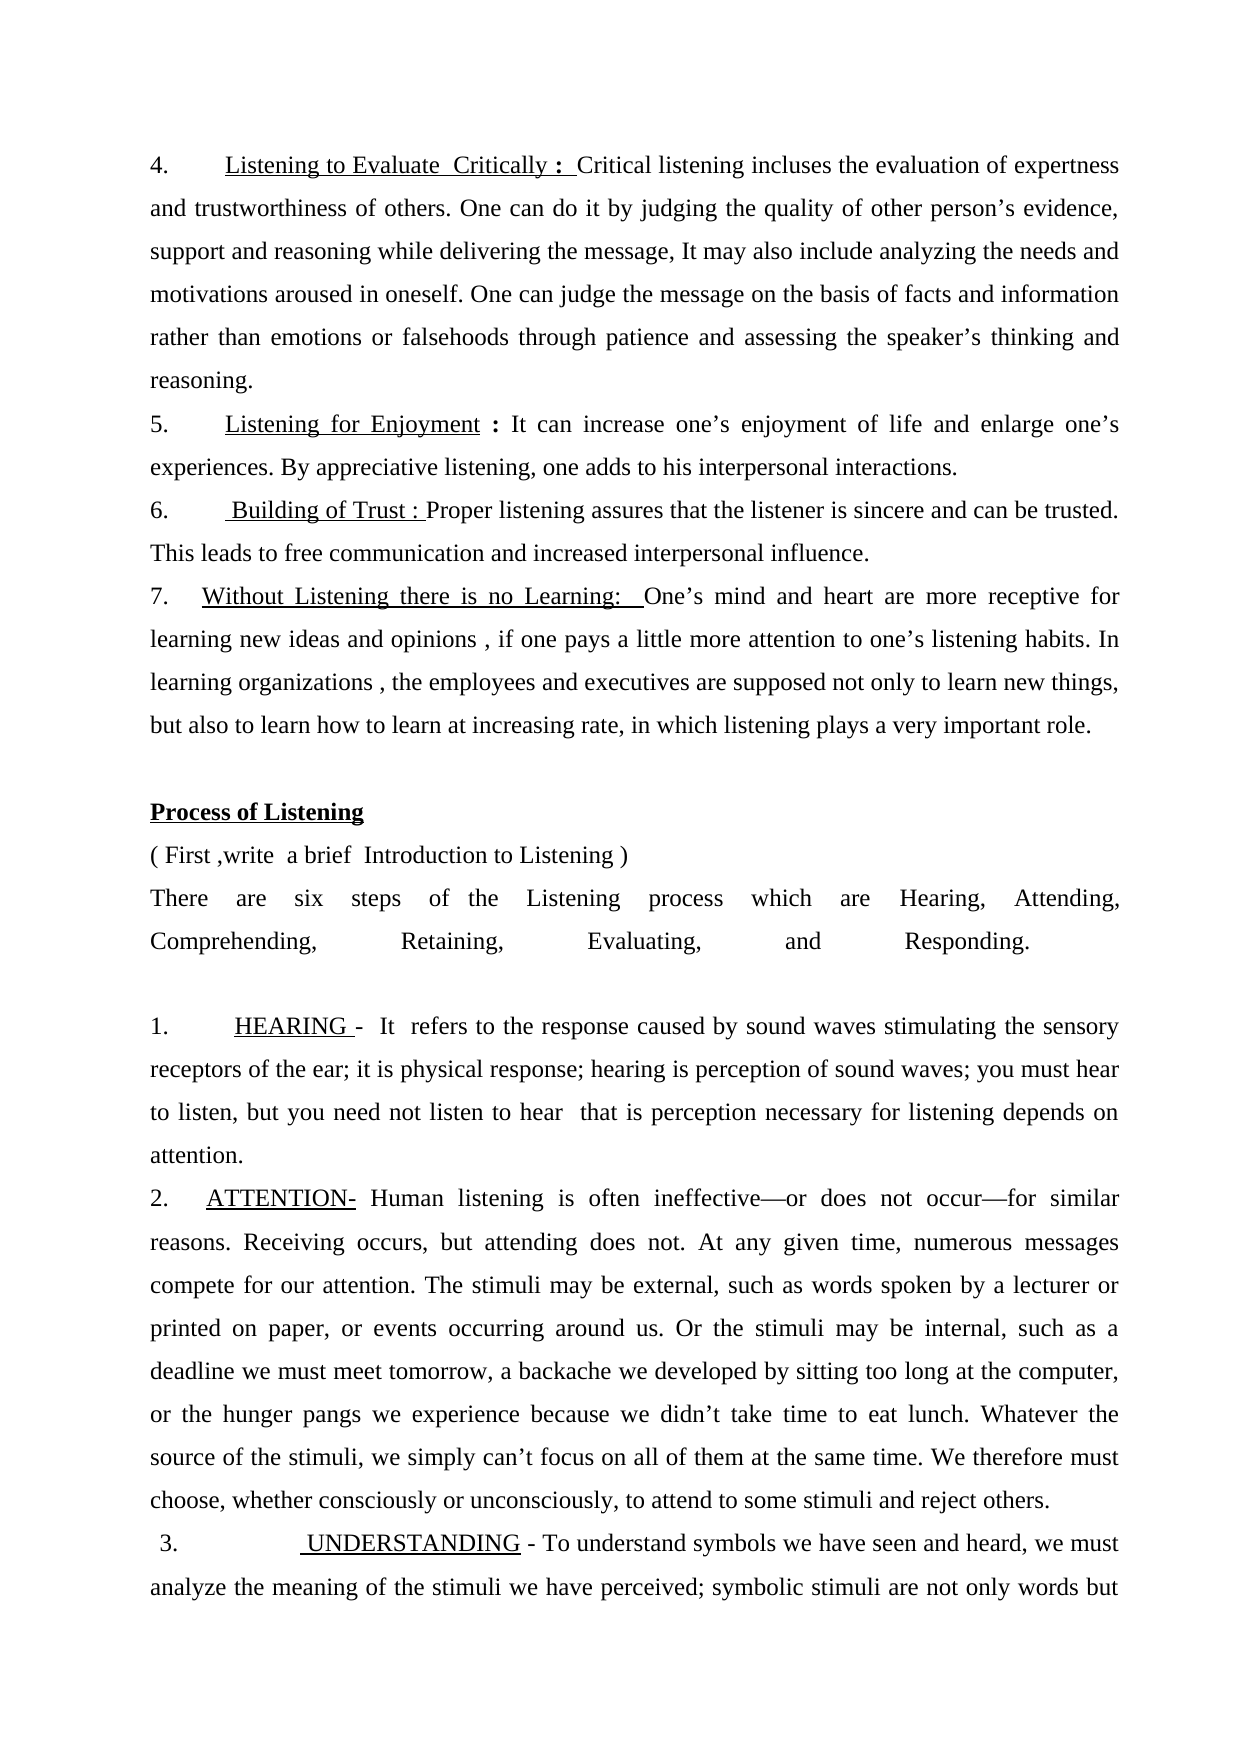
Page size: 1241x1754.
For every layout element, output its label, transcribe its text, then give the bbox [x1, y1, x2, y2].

list There are six steps of the Listening process which are Hearing, Attending, Comprehending, Retaining, Evaluating, and Responding. [150, 883, 1120, 997]
list Listening for Enjoyment : It can increase one’s enjoyment of life and enlarge one’s experiences. By appreciative listening, one adds to his interpersonal interactions. [150, 409, 1120, 481]
list HEARING - It refers to the response caused by sound waves stimulating the sensory receptors of the ear; it is physical response; hearing is perception of sound waves; you must hear to listen, but you need not listen to hear that is perception necessary for listening depends on attention. [150, 1011, 1120, 1169]
list ( First ,write a brief Introduction to Listening ) [150, 840, 1120, 869]
list Building of Trust : Proper listening assures that the listener is sincere and can be trusted. This leads to free communication and increased interpersonal influence. [150, 495, 1120, 567]
list Listening to Evaluate Critically : Critical listening incluses the evaluation of expertness and trustworthiness of others. One can do it by judging the quality of other person’s evidence, support and reasoning while delivering the message, It may also include analyzing the needs and motivations aroused in oneself. One can judge the message on the basis of facts and information rather than emotions or falsehoods through patience and assessing the speaker’s thinking and reasoning. [150, 150, 1120, 394]
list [150, 1528, 1120, 1600]
list ATTENTION- Human listening is often ineffective—or does not occur—for similar reasons. Receiving occurs, but attending does not. At any given time, numerous messages compete for our attention. The stimuli may be external, such as words spoken by a lecturer or printed on paper, or events occurring around us. Or the stimuli may be internal, such as a deadline we must meet tomorrow, a backache we developed by sitting too long at the computer, or the hunger pangs we experience because we didn’t take time to eat lunch. Whatever the source of the stimuli, we simply can’t focus on all of them at the same time. We therefore must choose, whether consciously or unconsciously, to attend to some stimuli and reject others. [150, 1183, 1120, 1514]
list 7. Without Listening there is no Learning: One’s mind and heart are more receptive for learning new ideas and opinions , if one pays a little more attention to one’s listening habits. In learning organizations , the employees and executives are supposed not only to learn new things, but also to learn how to learn at increasing rate, in which listening plays a very important role. [150, 581, 1120, 739]
text Process of Listening [150, 797, 1120, 826]
